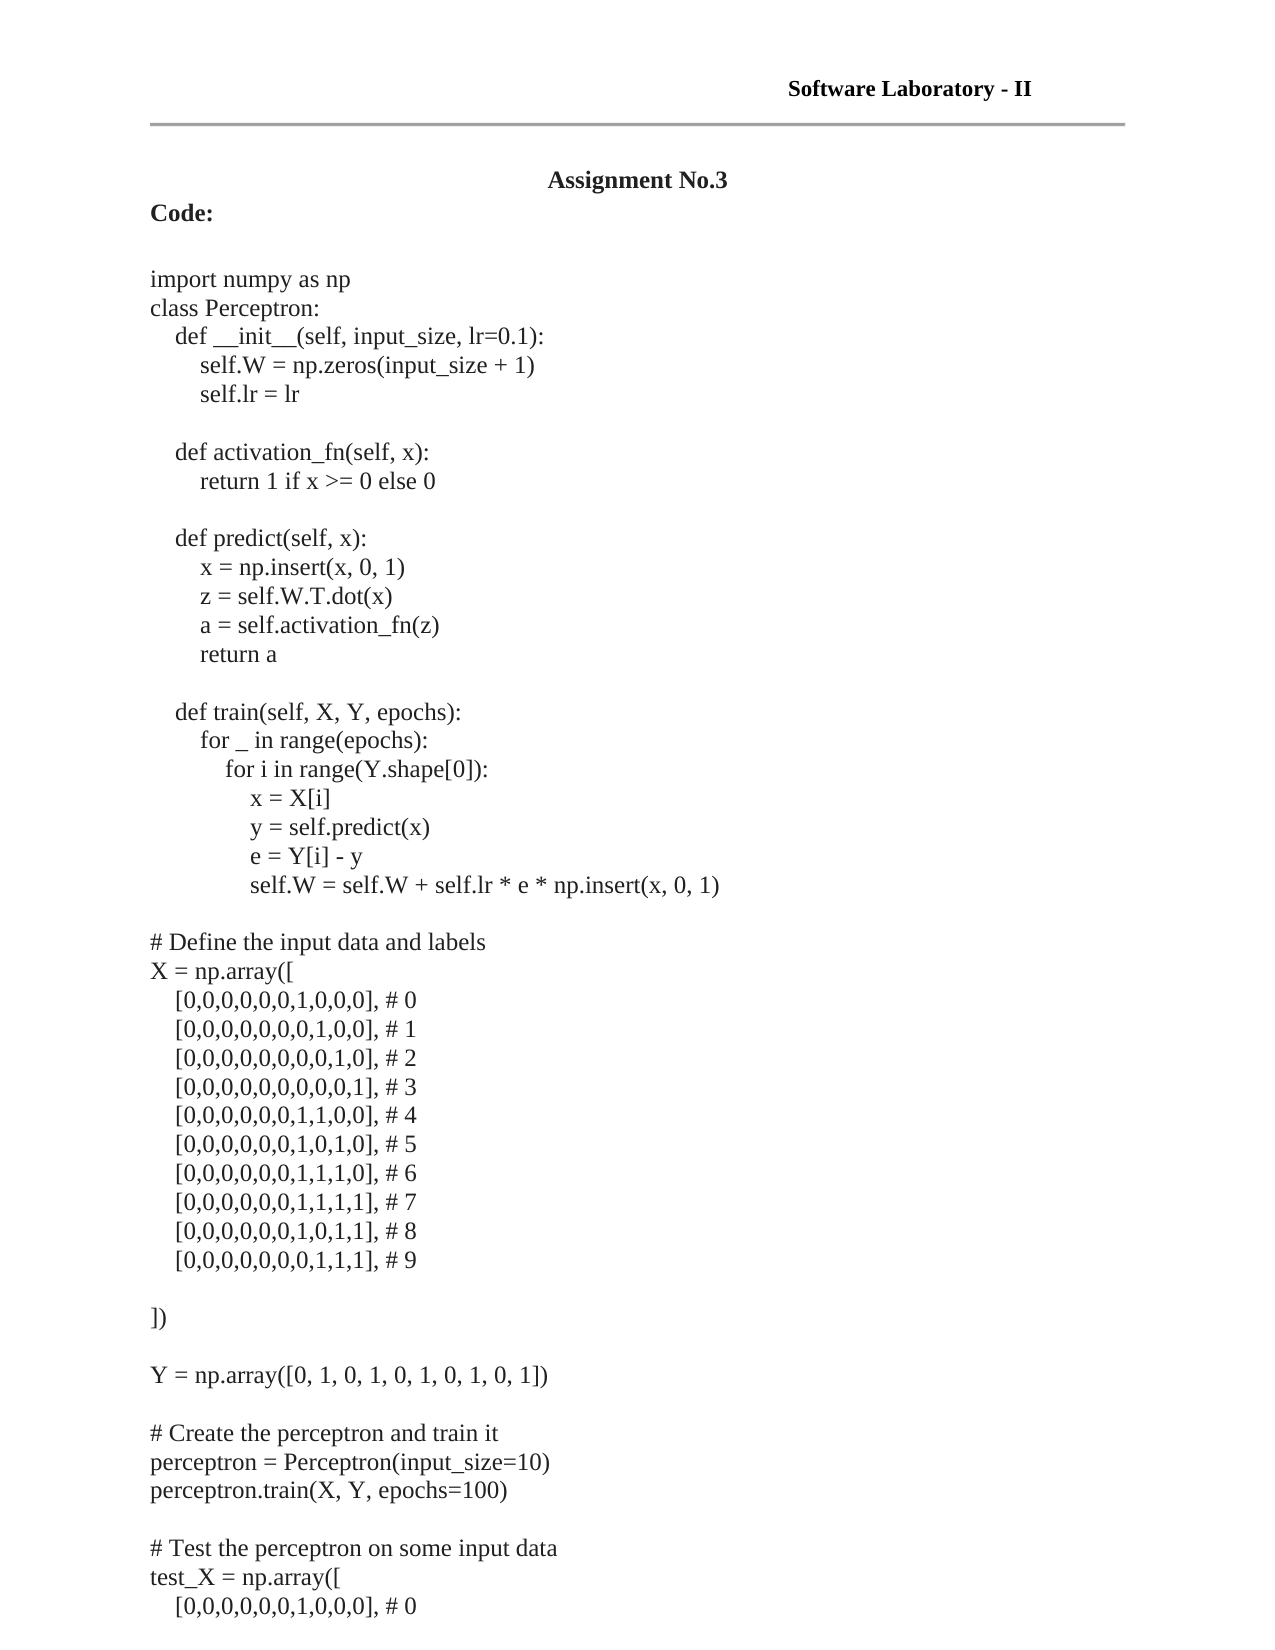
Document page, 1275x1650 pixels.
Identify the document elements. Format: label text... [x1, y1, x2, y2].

subtitle e = Y[i] - y [150, 841, 1135, 869]
subtitle [0,0,0,0,0,0,0,1,0,0], # 1 [150, 1014, 1135, 1043]
subtitle def predict(self, x): [150, 523, 1135, 552]
subtitle # Define the input data and labels [150, 927, 1135, 956]
subtitle import numpy as np [150, 264, 1135, 292]
subtitle [0,0,0,0,0,0,1,1,1,0], # 6 [150, 1158, 1135, 1187]
subtitle def train(self, X, Y, epochs): [150, 697, 1135, 725]
subtitle return a [150, 639, 1135, 668]
subtitle # Create the perceptron and train it [150, 1418, 1135, 1447]
subtitle Y = np.array([0, 1, 0, 1, 0, 1, 0, 1, 0, 1]) [150, 1360, 1135, 1389]
subtitle self.W = self.W + self.lr * e * np.insert(x, 0, 1) [150, 870, 1135, 898]
subtitle [0,0,0,0,0,0,0,0,0,1], # 3 [150, 1072, 1135, 1100]
subtitle X = np.array([ [150, 956, 1135, 985]
subtitle y = self.predict(x) [150, 812, 1135, 841]
text Code: [150, 198, 1135, 226]
subtitle for i in range(Y.shape[0]): [150, 754, 1135, 783]
subtitle [0,0,0,0,0,0,1,0,0,0], # 0 [150, 985, 1135, 1014]
subtitle perceptron = Perceptron(input_size=10) [150, 1447, 1135, 1476]
subtitle [0,0,0,0,0,0,1,1,1,1], # 7 [150, 1187, 1135, 1216]
subtitle [0,0,0,0,0,0,0,1,1,1], # 9 [150, 1245, 1135, 1273]
subtitle def __init__(self, input_size, lr=0.1): [150, 321, 1135, 350]
subtitle z = self.W.T.dot(x) [150, 581, 1135, 610]
subtitle Assignment No.3 [547, 165, 1135, 193]
subtitle def activation_fn(self, x): [150, 437, 1135, 466]
subtitle [0,0,0,0,0,0,1,0,1,0], # 5 [150, 1129, 1135, 1158]
subtitle [0,0,0,0,0,0,1,0,1,1], # 8 [150, 1216, 1135, 1245]
subtitle [0,0,0,0,0,0,1,1,0,0], # 4 [150, 1101, 1135, 1129]
subtitle [0,0,0,0,0,0,0,0,1,0], # 2 [150, 1043, 1135, 1072]
subtitle return 1 if x >= 0 else 0 [150, 466, 1135, 494]
subtitle test_X = np.array([ [150, 1562, 1135, 1591]
subtitle [0,0,0,0,0,0,1,0,0,0], # 0 [150, 1591, 1135, 1620]
subtitle a = self.activation_fn(z) [150, 610, 1135, 639]
subtitle perceptron.train(X, Y, epochs=100) [150, 1476, 1135, 1504]
subtitle class Perceptron: [150, 293, 1135, 321]
subtitle for _ in range(epochs): [150, 725, 1135, 754]
subtitle self.lr = lr [150, 379, 1135, 408]
subtitle ]) [150, 1302, 1135, 1331]
subtitle # Test the perceptron on some input data [150, 1533, 1135, 1562]
subtitle self.W = np.zeros(input_size + 1) [150, 350, 1135, 379]
subtitle x = np.insert(x, 0, 1) [150, 552, 1135, 581]
subtitle x = X[i] [150, 783, 1135, 812]
